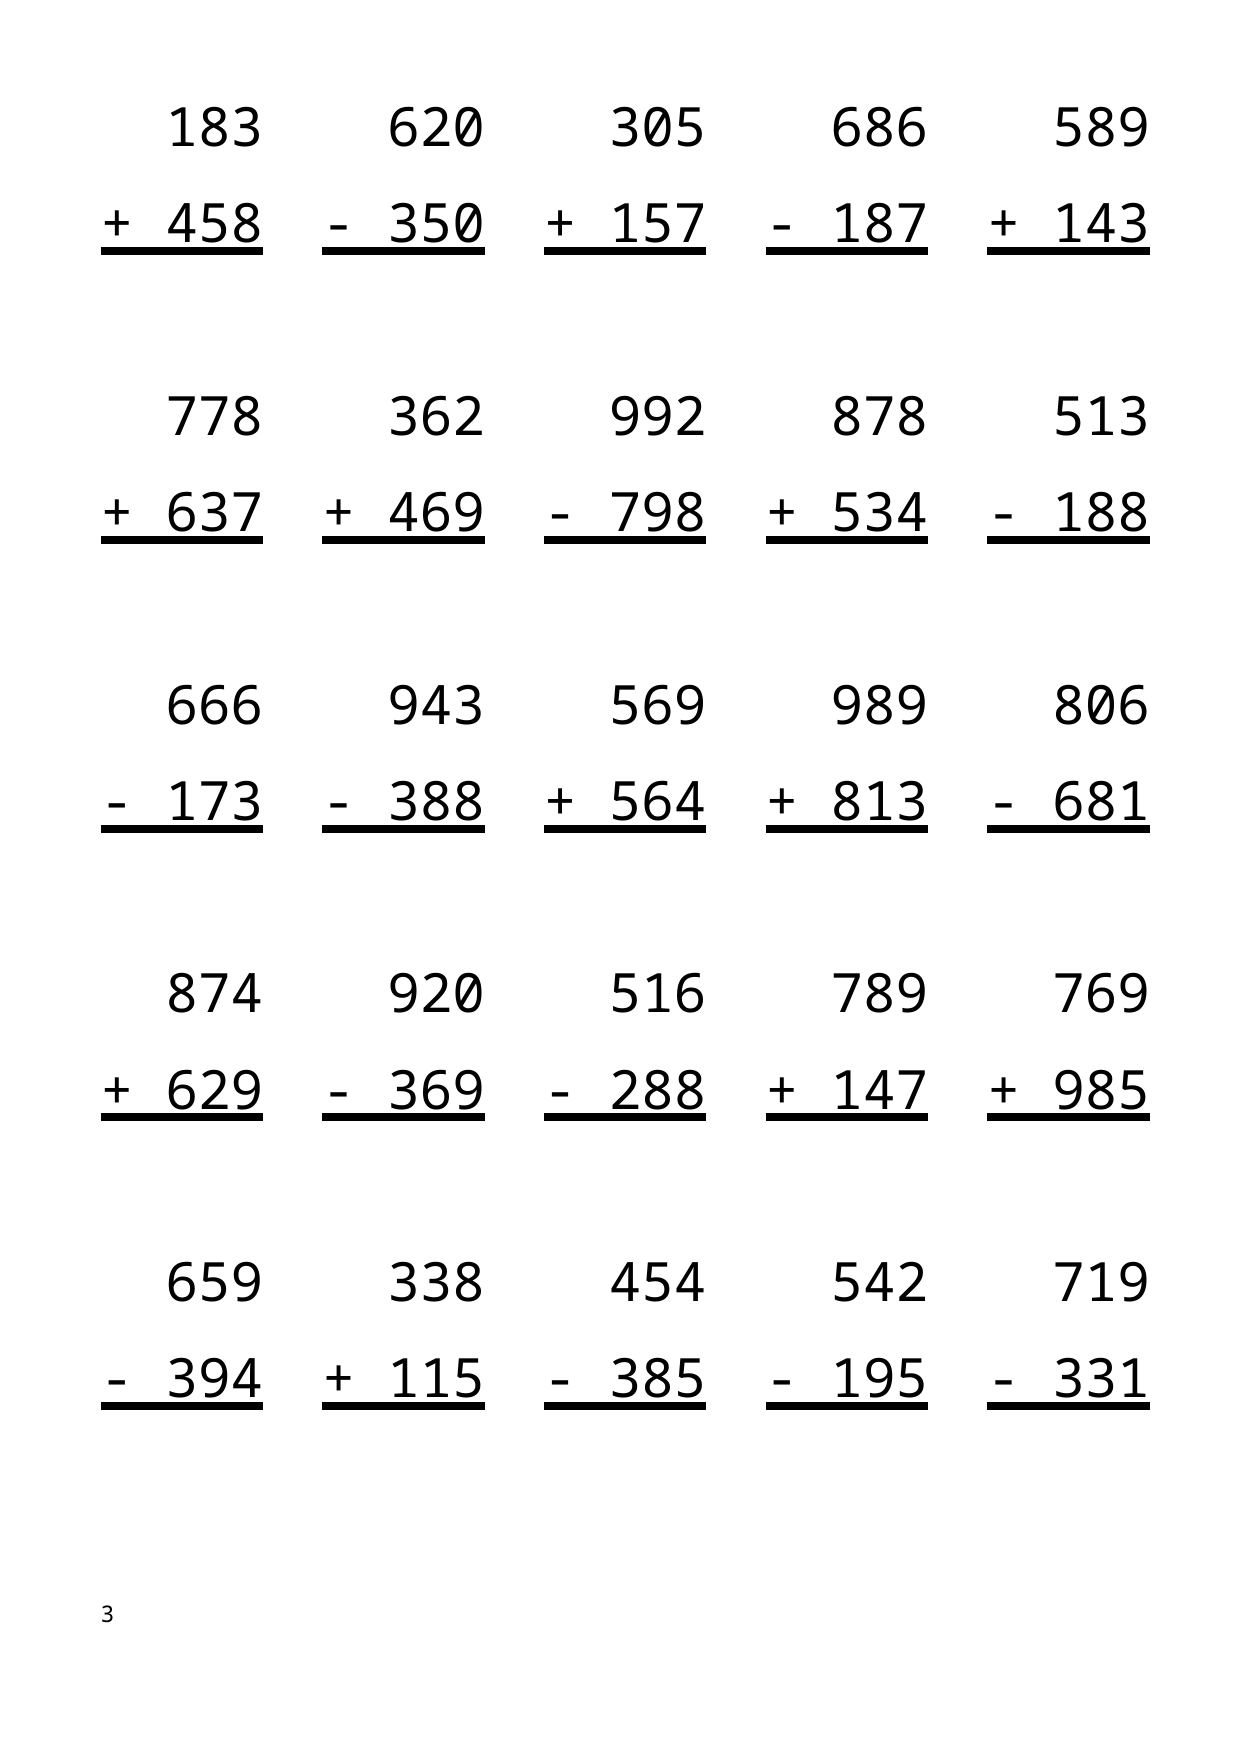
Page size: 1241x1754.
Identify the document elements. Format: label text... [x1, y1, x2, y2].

text - 350 [322, 185, 499, 259]
text - 798 [544, 474, 721, 547]
text - 331 [987, 1340, 1164, 1414]
text 769 [987, 955, 1164, 1029]
text 943 [322, 666, 499, 740]
text 305 [544, 89, 721, 162]
text + 115 [322, 1340, 499, 1414]
text 789 [765, 955, 942, 1029]
text 659 [100, 1244, 277, 1317]
text + 469 [322, 474, 499, 547]
text 878 [765, 377, 942, 451]
text 542 [765, 1244, 942, 1317]
text + 564 [544, 762, 721, 836]
text 569 [544, 666, 721, 740]
text + 458 [100, 185, 277, 259]
text 806 [987, 666, 1164, 740]
text + 143 [987, 185, 1164, 259]
text 992 [544, 377, 721, 451]
text 666 [100, 666, 277, 740]
text 362 [322, 377, 499, 451]
text - 187 [765, 185, 942, 259]
text - 288 [544, 1051, 721, 1125]
text - 188 [987, 474, 1164, 547]
text - 173 [100, 762, 277, 836]
text 183 [100, 89, 277, 162]
text - 385 [544, 1340, 721, 1414]
text 513 [987, 377, 1164, 451]
text + 157 [544, 185, 721, 259]
text 989 [765, 666, 942, 740]
text 778 [100, 377, 277, 451]
text + 637 [100, 474, 277, 547]
text 516 [544, 955, 721, 1029]
text - 369 [322, 1051, 499, 1125]
text + 813 [765, 762, 942, 836]
text + 534 [765, 474, 942, 547]
text - 195 [765, 1340, 942, 1414]
text - 394 [100, 1340, 277, 1414]
text + 629 [100, 1051, 277, 1125]
text - 681 [987, 762, 1164, 836]
text 454 [544, 1244, 721, 1317]
text 874 [100, 955, 277, 1029]
text 338 [322, 1244, 499, 1317]
text 686 [765, 89, 942, 162]
text - 388 [322, 762, 499, 836]
text 719 [987, 1244, 1164, 1317]
text + 147 [765, 1051, 942, 1125]
text 920 [322, 955, 499, 1029]
text 620 [322, 89, 499, 162]
text 589 [987, 89, 1164, 162]
text + 985 [987, 1051, 1164, 1125]
